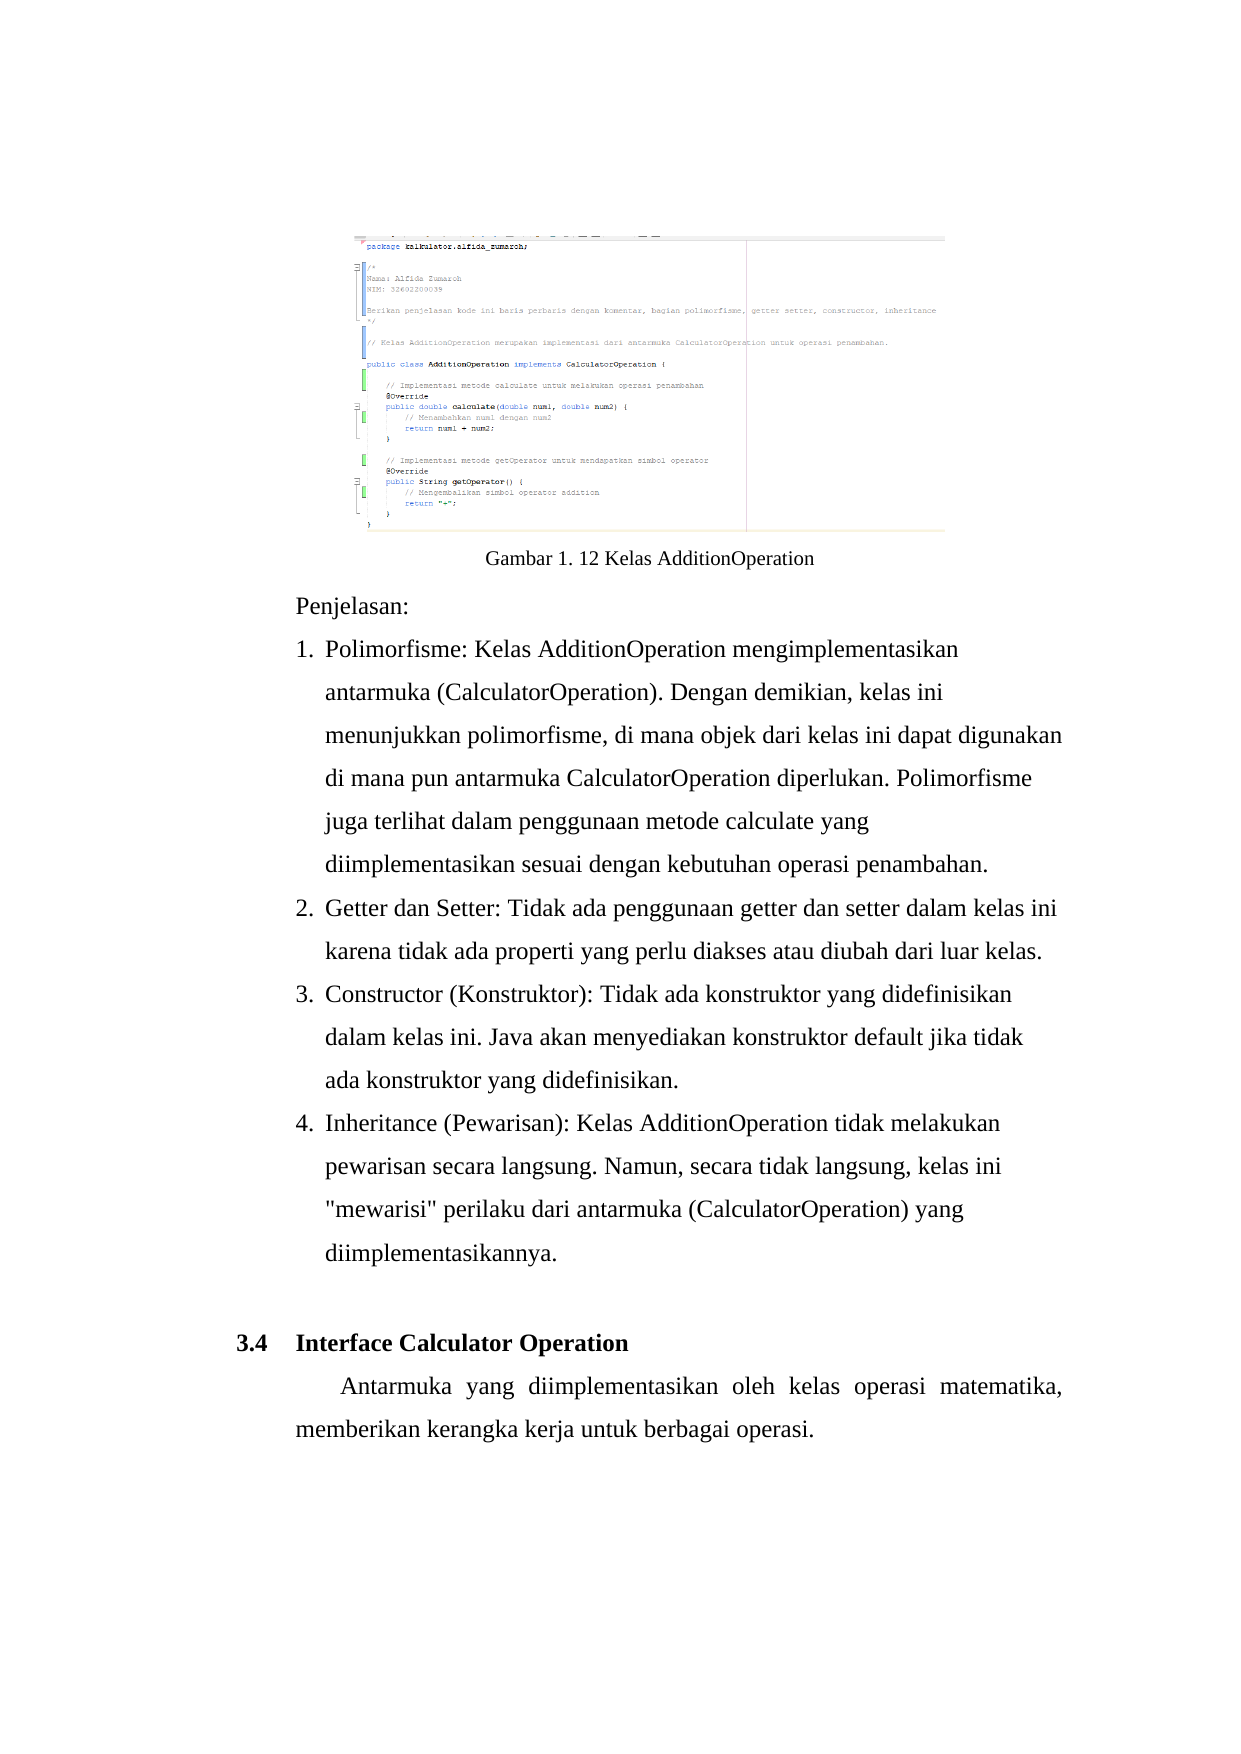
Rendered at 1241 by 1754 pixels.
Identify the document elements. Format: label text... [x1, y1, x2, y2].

picture [354, 236, 945, 532]
list Getter dan Setter: Tidak ada penggunaan getter dan setter dalam kelas ini karena tidak ada properti yang perlu diakses atau diubah dari luar kelas. [295, 893, 1063, 964]
text Antarmuka yang diimplementasikan oleh kelas operasi matematika, memberikan kerangka kerja untuk berbagai operasi. [295, 1371, 1063, 1443]
subtitle Interface Calculator Operation [236, 1328, 1063, 1357]
list Inheritance (Pewarisan): Kelas AdditionOperation tidak melakukan pewarisan secara langsung. Namun, secara tidak langsung, kelas ini "mewarisi" perilaku dari antarmuka (CalculatorOperation) yang diimplementasikannya. [295, 1108, 1063, 1266]
text Gambar 1. 12 Kelas AdditionOperation [236, 546, 1063, 570]
list Penjelasan: [295, 591, 1063, 619]
list Polimorfisme: Kelas AdditionOperation mengimplementasikan antarmuka (CalculatorOperation). Dengan demikian, kelas ini menunjukkan polimorfisme, di mana objek dari kelas ini dapat digunakan di mana pun antarmuka CalculatorOperation diperlukan. Polimorfisme juga terlihat dalam penggunaan metode calculate yang diimplementasikan sesuai dengan kebutuhan operasi penambahan. [295, 634, 1063, 878]
list Constructor (Konstruktor): Tidak ada konstruktor yang didefinisikan dalam kelas ini. Java akan menyediakan konstruktor default jika tidak ada konstruktor yang didefinisikan. [295, 979, 1063, 1094]
